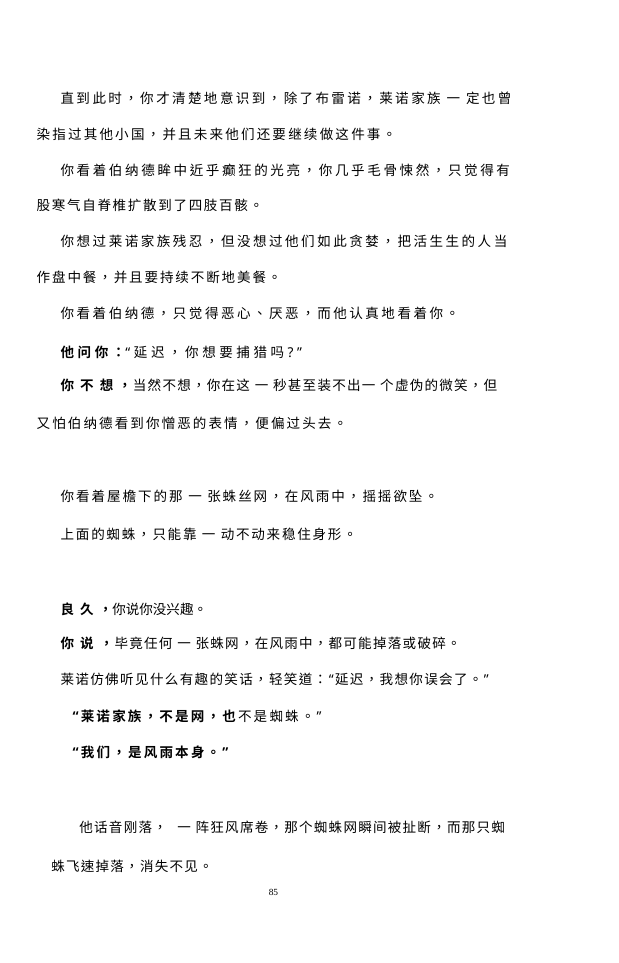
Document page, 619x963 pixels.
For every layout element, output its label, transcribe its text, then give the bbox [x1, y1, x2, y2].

text 良 久 ，你说你没兴趣。 [60, 601, 526, 618]
text 直到此时，你才清楚地意识到，除了布雷诺，莱诺家族 一 定也曾 染指过其他小国，并且未来他们还要继续做这件事。 [36, 89, 513, 143]
text 莱诺仿佛听见什么有趣的笑话，轻笑道：“延迟，我想你误会了。” [60, 671, 526, 688]
text 你看着屋檐下的那 一 张蛛丝网，在风雨中，摇摇欲坠。 上面的蜘蛛，只能靠 一 动不动来稳住身形。 [60, 487, 440, 543]
text 你看着伯纳德，只觉得恶心、厌恶，而他认真地看着你。 [60, 305, 526, 322]
text “莱诺家族，不是网，也不是蜘蛛。” “我们，是风雨本身。” [72, 707, 342, 762]
text 他话音刚落， 一 阵狂风席卷，那个蜘蛛网瞬间被扯断，而那只蜘 蛛飞速掉落，消失不见。 [51, 818, 508, 876]
text 你想过莱诺家族残忍，但没想过他们如此贪婪，把活生生的人当 作盘中餐，并且要持续不断地美餐。 [36, 231, 509, 287]
text 你 说 ，毕竟任何 一 张蛛网，在风雨中，都可能掉落或破碎。 [60, 635, 526, 652]
text 你看着伯纳德眸中近乎癫狂的光亮，你几乎毛骨悚然，只觉得有 股寒气自脊椎扩散到了四肢百骸。 [36, 161, 512, 214]
text 你 不 想 ，当然不想，你在这 一 秒甚至装不出一 个虚伪的微笑，但 又怕伯纳德看到你憎恶的表情，便偏过头去。 [36, 376, 506, 433]
text 他 问 你 ：“ 延 迟 ， 你 想 要 捕 猎 吗 ? ” [60, 344, 526, 361]
